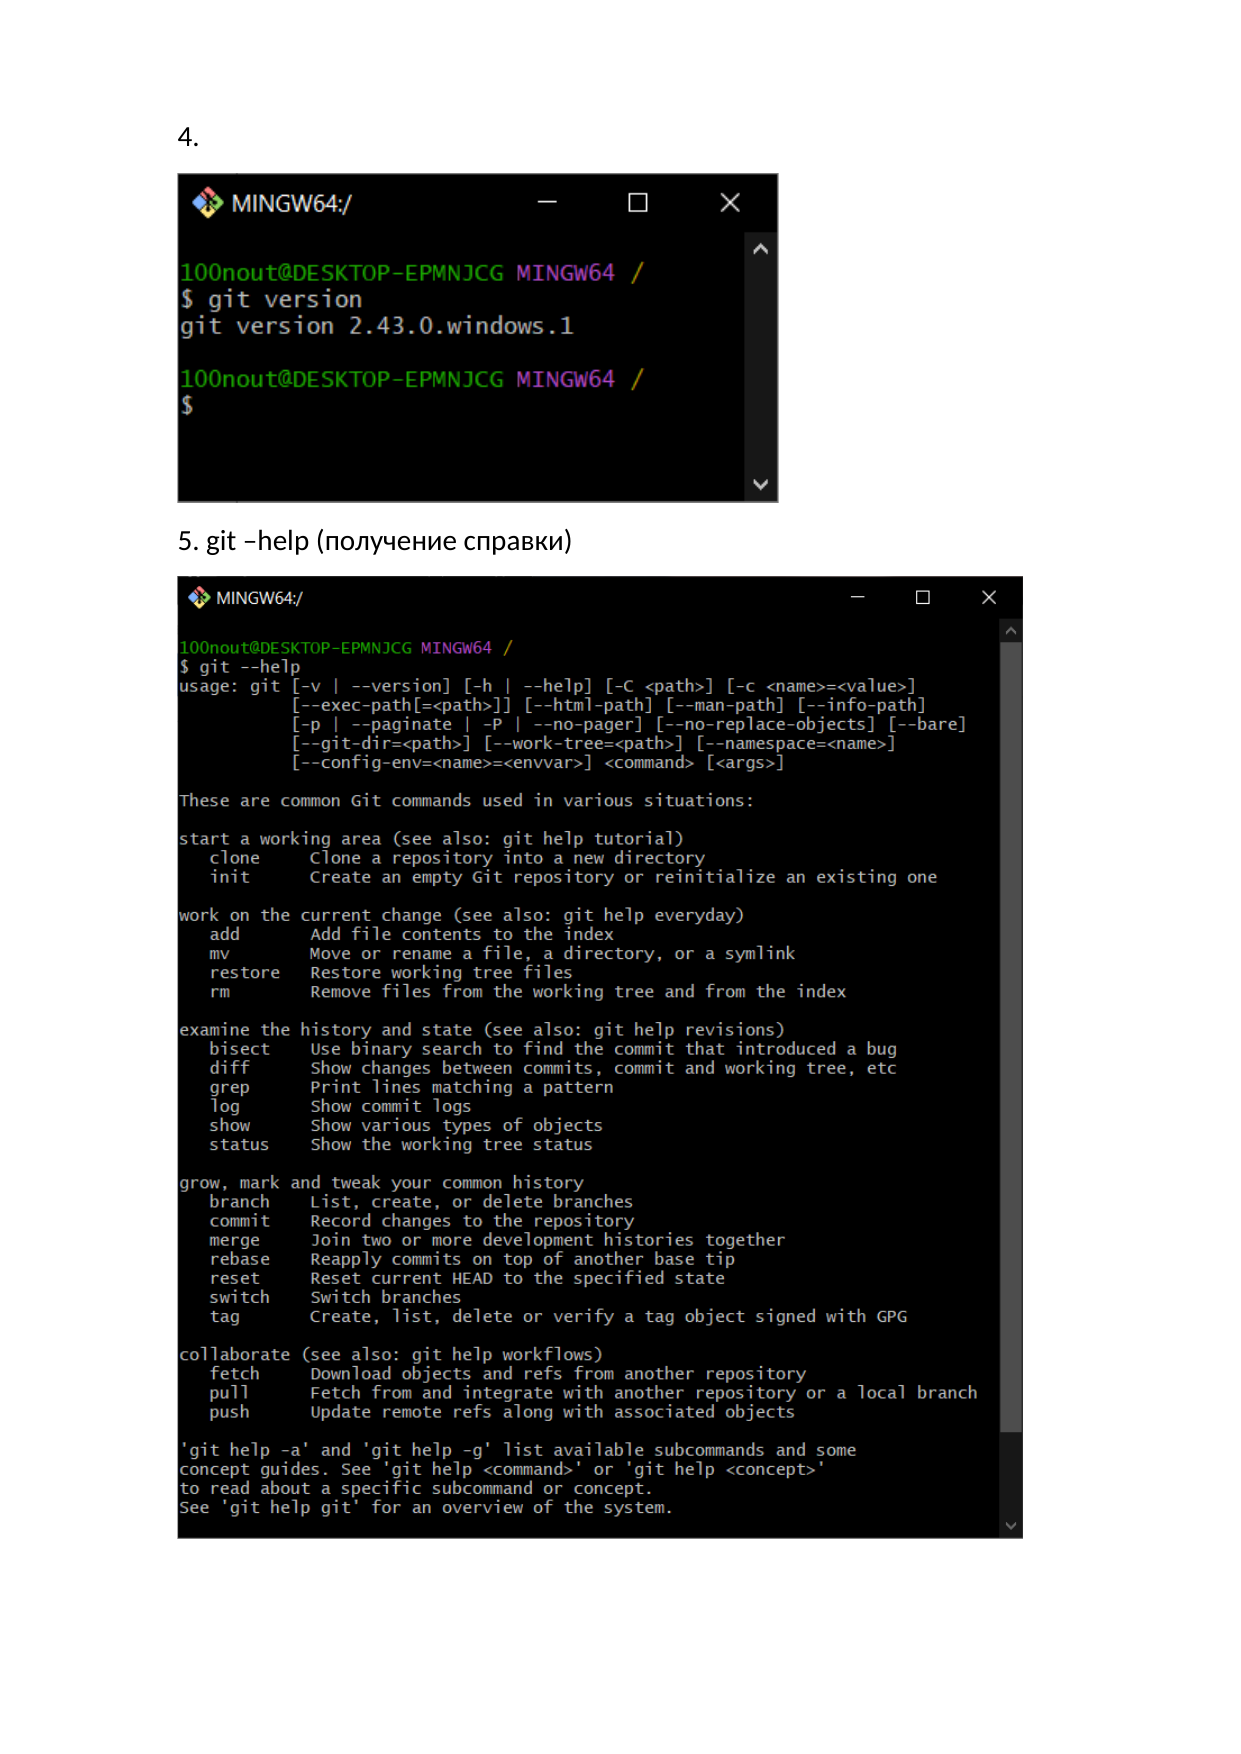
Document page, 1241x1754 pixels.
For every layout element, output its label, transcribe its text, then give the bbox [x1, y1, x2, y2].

text 4. [177, 118, 1152, 154]
text 5. git –help (получение справки) [177, 522, 1152, 557]
picture [177, 173, 779, 503]
picture [177, 576, 1023, 1539]
